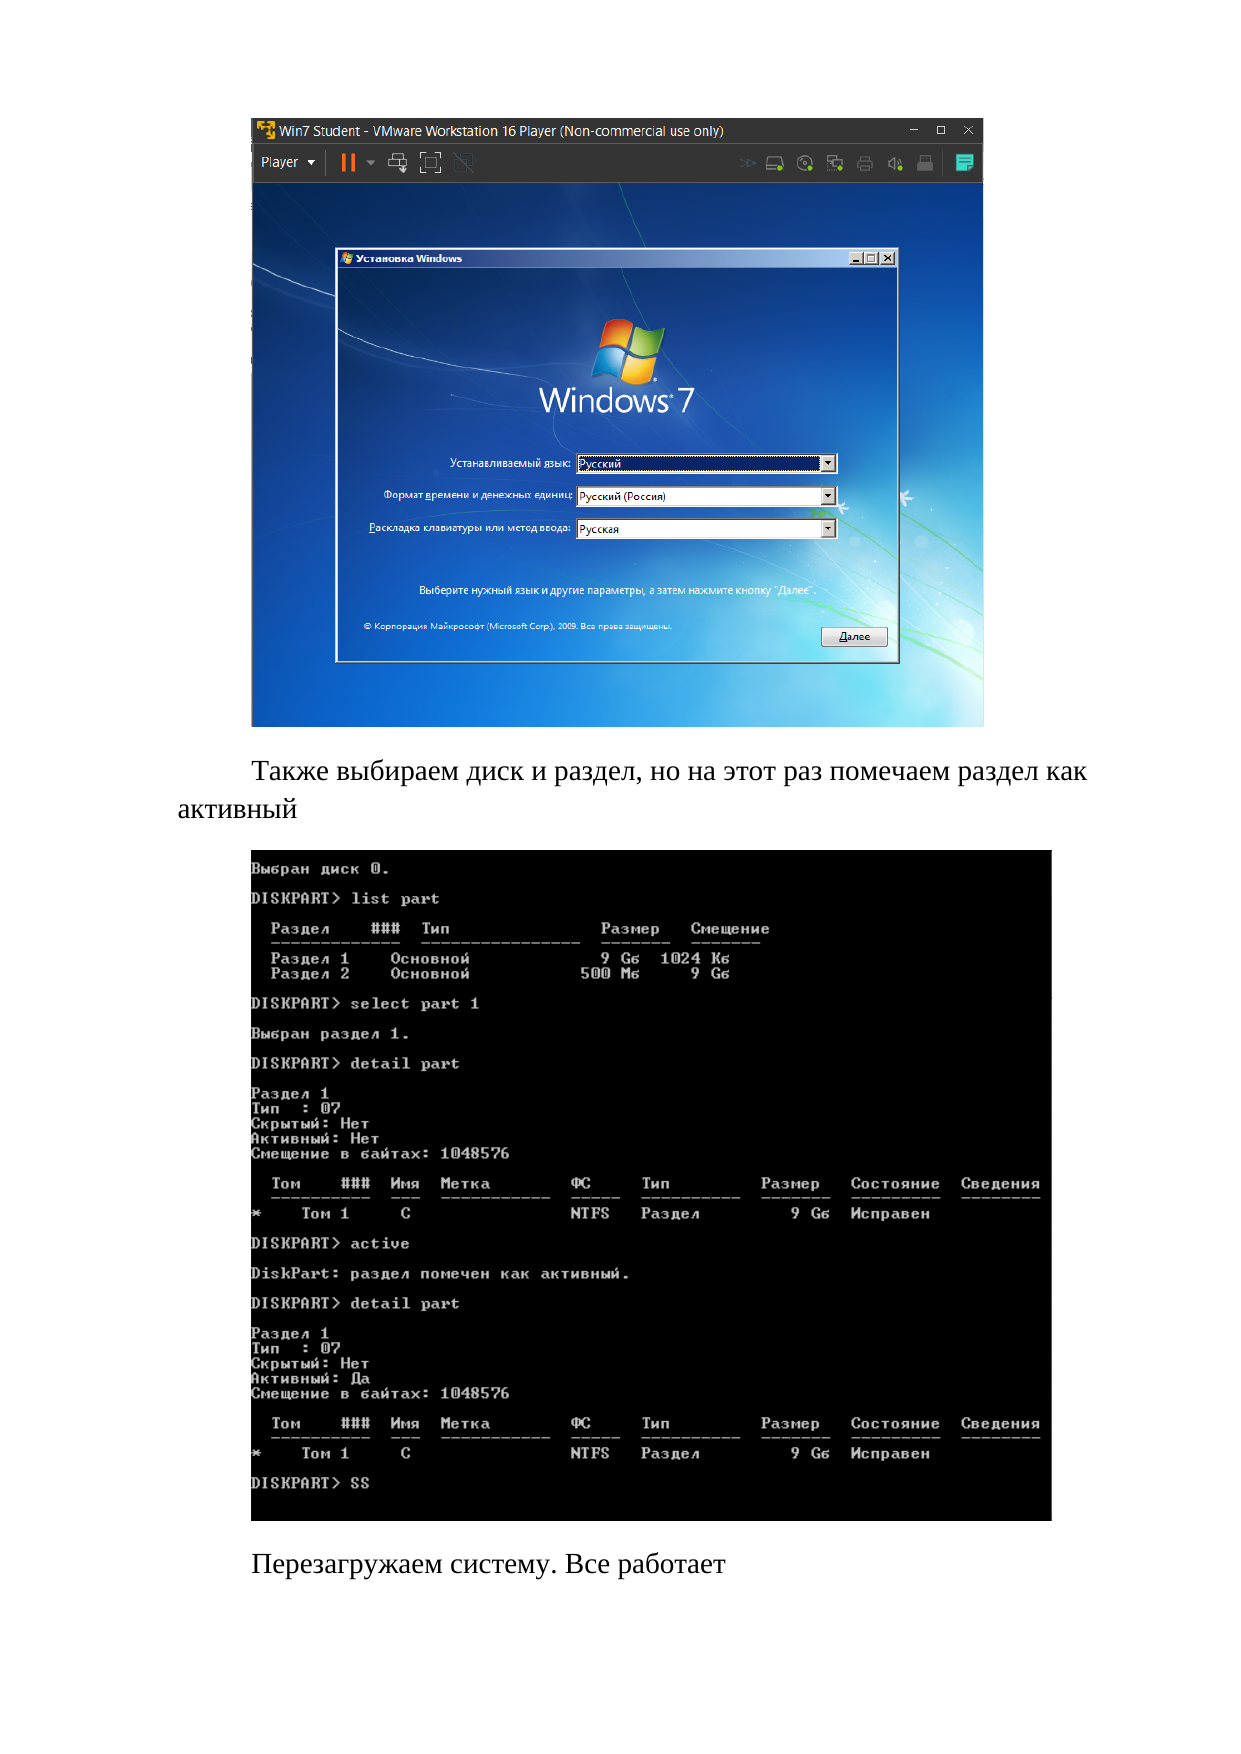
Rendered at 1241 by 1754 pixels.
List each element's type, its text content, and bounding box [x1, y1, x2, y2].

picture [251, 850, 1053, 1521]
picture [251, 118, 984, 727]
text Перезагружаем систему. Все работает [177, 1546, 1152, 1580]
text Также выбираем диск и раздел, но на этот раз помечаем раздел как активный [177, 753, 1152, 825]
